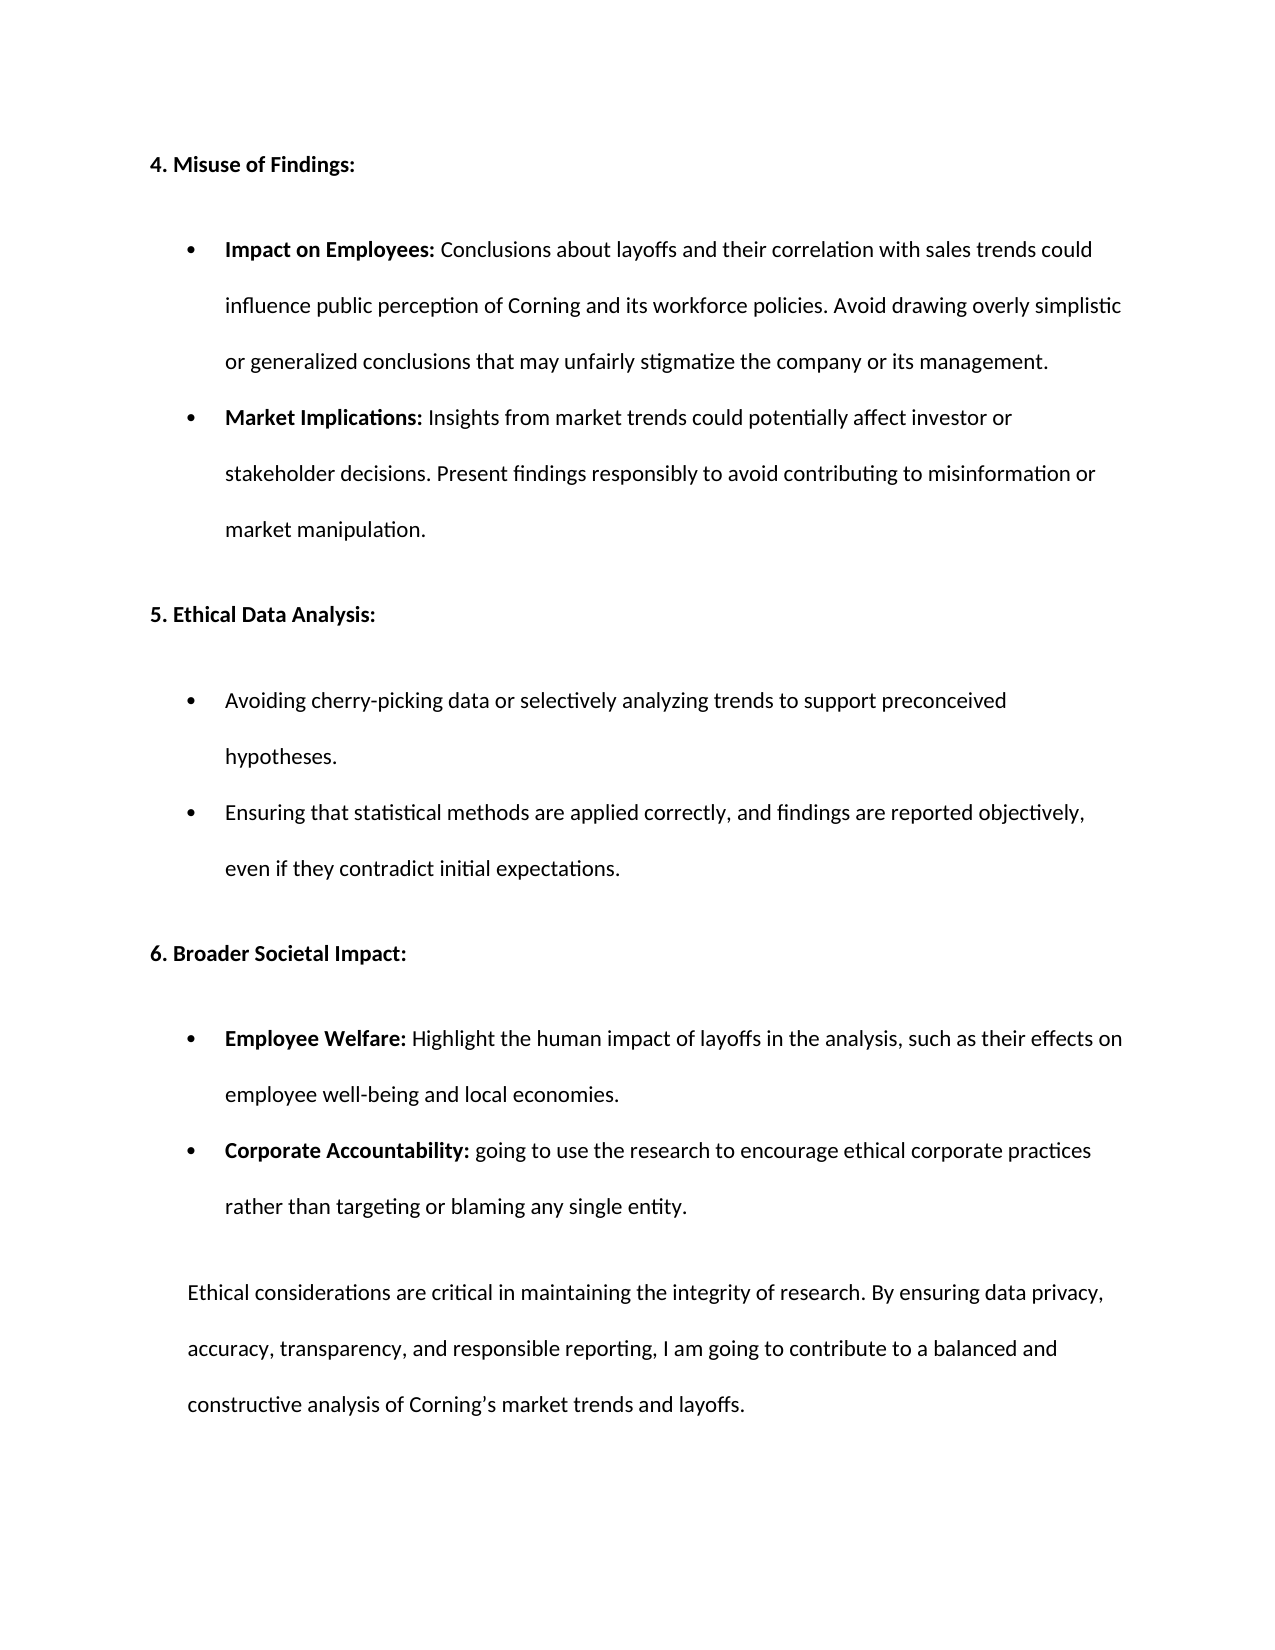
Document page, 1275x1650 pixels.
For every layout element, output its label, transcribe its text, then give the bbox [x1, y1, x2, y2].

list Avoiding cherry-picking data or selectively analyzing trends to support preconceived hypotheses. [187, 686, 1125, 770]
list Market Implications: Insights from market trends could potentially affect investor or stakeholder decisions. Present findings responsibly to avoid contributing to misinformation or market manipulation. [187, 403, 1125, 543]
list Impact on Employees: Conclusions about layoffs and their correlation with sales trends could influence public perception of Corning and its workforce policies. Avoid drawing overly simplistic or generalized conclusions that may unfairly stigmatize the company or its management. [187, 235, 1125, 375]
text Ethical considerations are critical in maintaining the integrity of research. By ensuring data privacy, accuracy, transparency, and responsible reporting, I am going to contribute to a balanced and constructive analysis of Corning’s market trends and layoffs. [187, 1278, 1125, 1418]
text 5. Ethical Data Analysis: [150, 601, 1125, 629]
list Ensuring that statistical methods are applied correctly, and findings are reported objectively, even if they contradict initial expectations. [187, 798, 1125, 882]
list Employee Welfare: Highlight the human impact of layoffs in the analysis, such as their effects on employee well-being and local economies. [187, 1024, 1125, 1108]
text 6. Broader Societal Impact: [150, 939, 1125, 967]
list Corporate Accountability: going to use the research to encourage ethical corporate practices rather than targeting or blaming any single entity. [187, 1136, 1125, 1221]
text 4. Misuse of Findings: [150, 150, 1125, 178]
